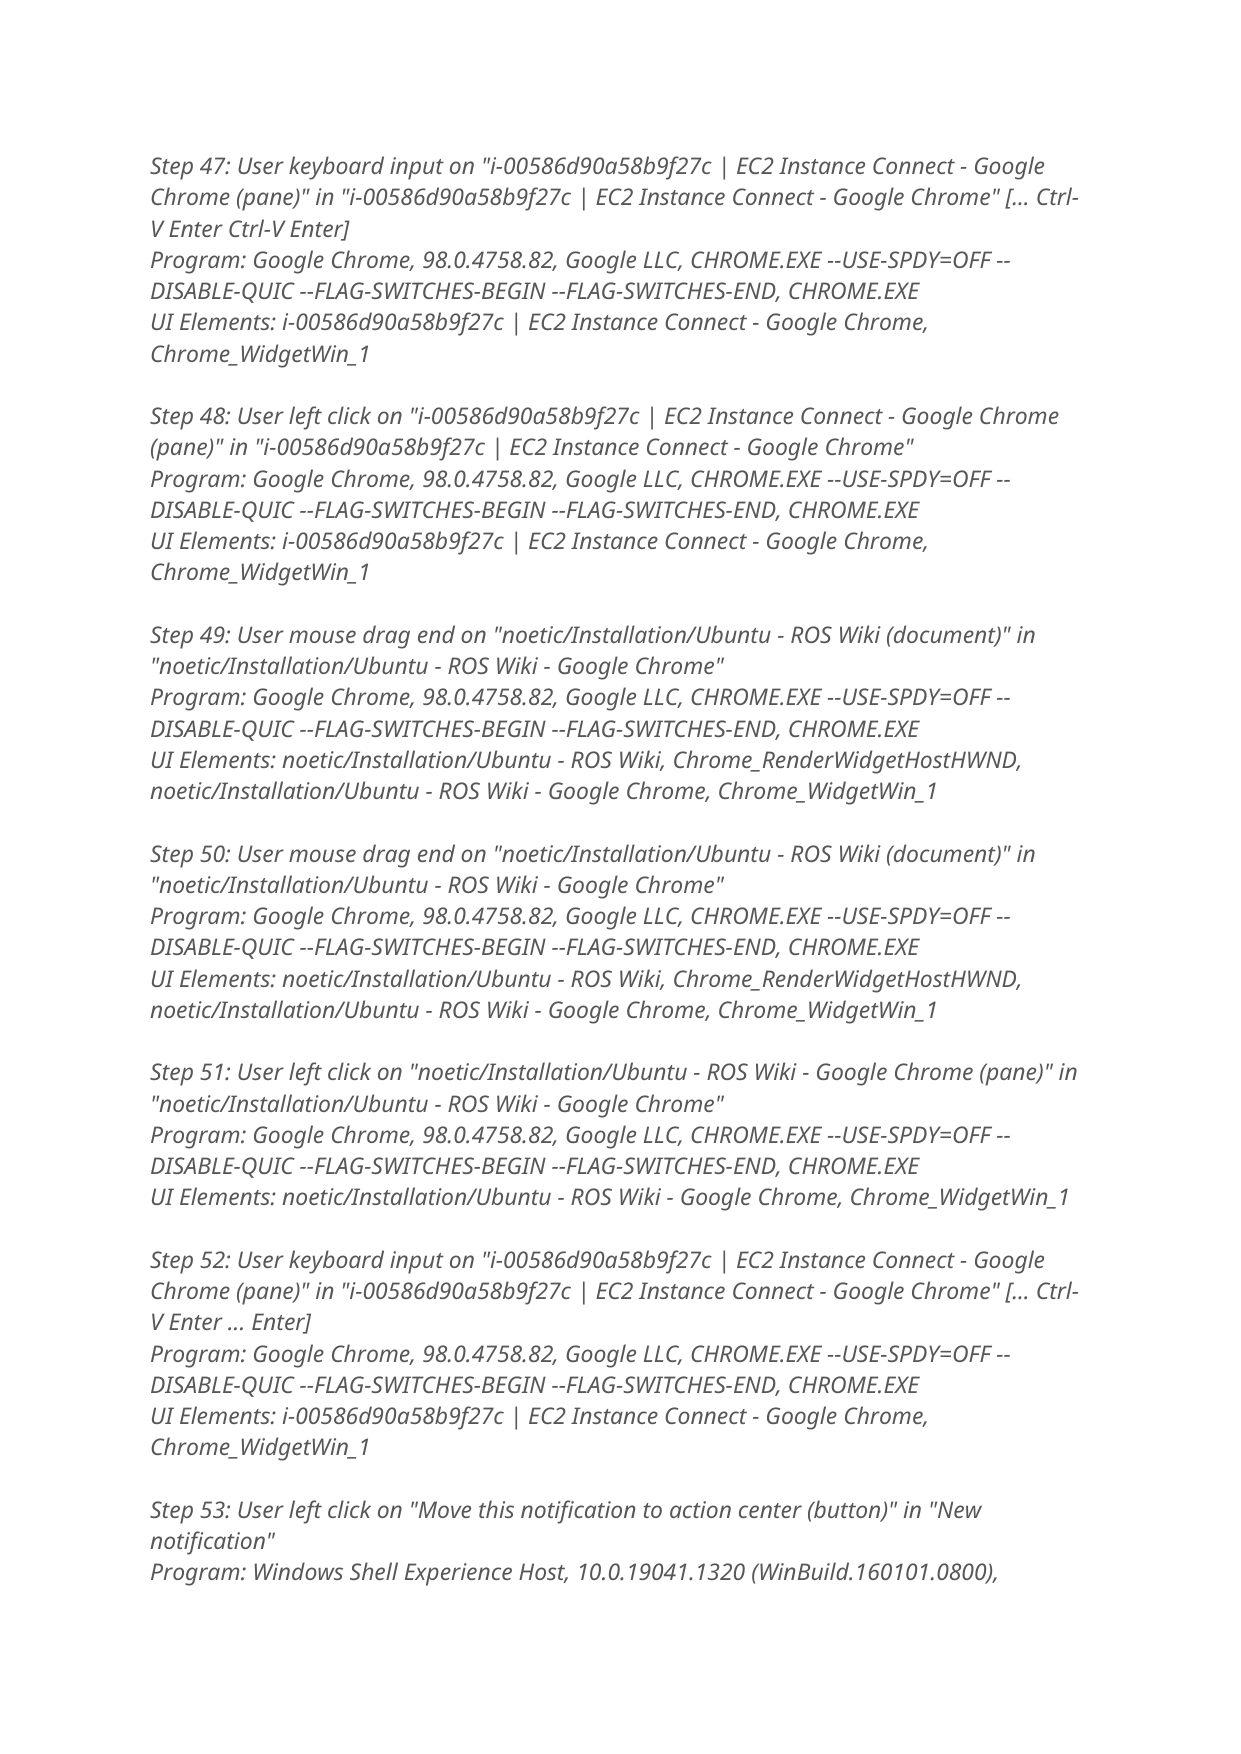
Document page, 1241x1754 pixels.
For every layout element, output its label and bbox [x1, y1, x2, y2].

text [150, 150, 1090, 1587]
